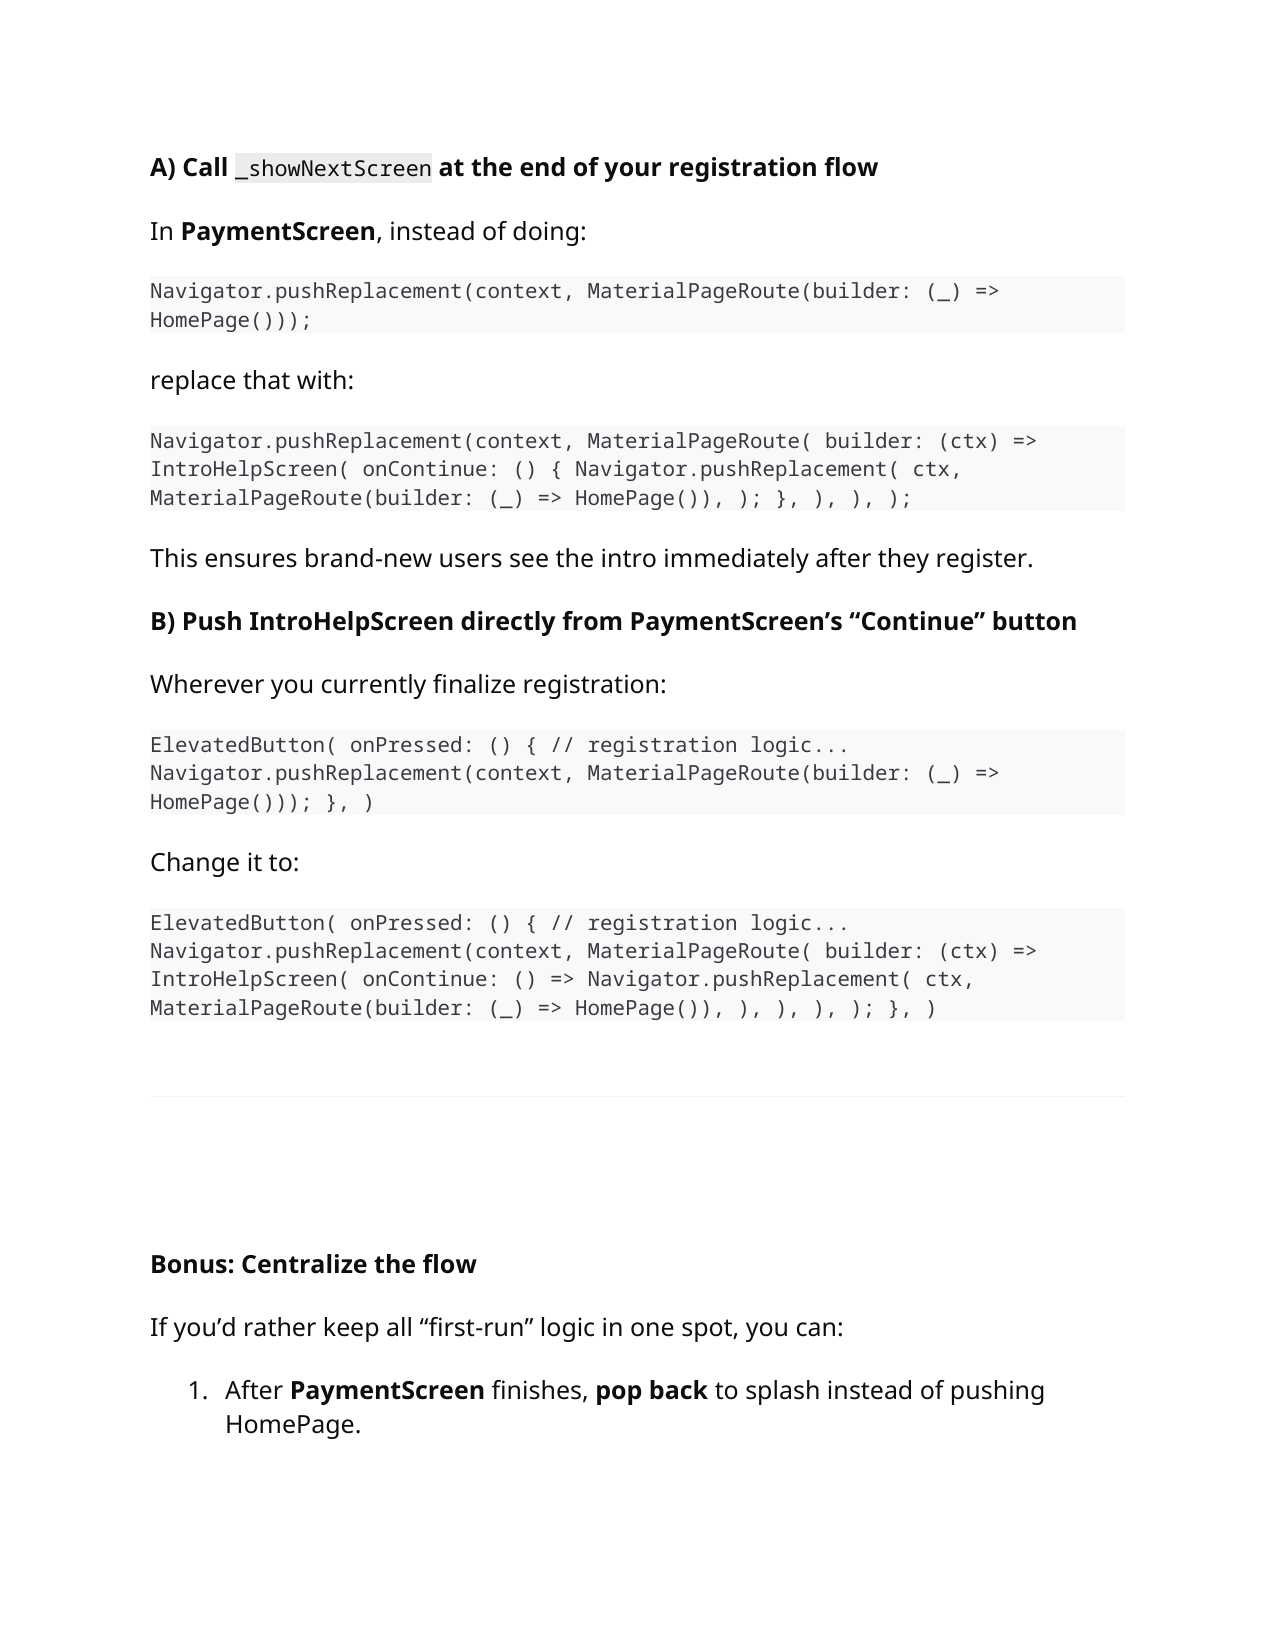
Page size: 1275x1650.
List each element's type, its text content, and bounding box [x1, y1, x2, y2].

text In PaymentScreen, instead of doing: [150, 213, 1125, 247]
text ElevatedButton( onPressed: () { // registration logic... Navigator.pushReplacement(context, MaterialPageRoute( builder: (ctx) => IntroHelpScreen( onContinue: () => Navigator.pushReplacement( ctx, MaterialPageRoute(builder: (_) => HomePage()), ), ), ), ); }, ) [150, 908, 1125, 1021]
list After PaymentScreen finishes, pop back to splash instead of pushing HomePage. [187, 1373, 1125, 1441]
text Navigator.pushReplacement(context, MaterialPageRoute( builder: (ctx) => IntroHelpScreen( onContinue: () { Navigator.pushReplacement( ctx, MaterialPageRoute(builder: (_) => HomePage()), ); }, ), ), ); [150, 426, 1125, 511]
text ElevatedButton( onPressed: () { // registration logic... Navigator.pushReplacement(context, MaterialPageRoute(builder: (_) => HomePage())); }, ) [150, 730, 1125, 815]
text Bonus: Centralize the flow [150, 1247, 1125, 1281]
text replace that with: [150, 362, 1125, 397]
text B) Push IntroHelpScreen directly from PaymentScreen’s “Continue” button [150, 603, 1125, 637]
text If you’d rather keep all “first-run” logic in one spot, you can: [150, 1310, 1125, 1344]
text Wherever you currently finalize registration: [150, 667, 1125, 701]
text This ensures brand-new users see the intro immediately after they register. [150, 540, 1125, 574]
text Navigator.pushReplacement(context, MaterialPageRoute(builder: (_) => HomePage())); [150, 276, 1125, 333]
text Change it to: [150, 844, 1125, 878]
text A) Call _showNextScreen at the end of your registration flow [150, 150, 1125, 184]
